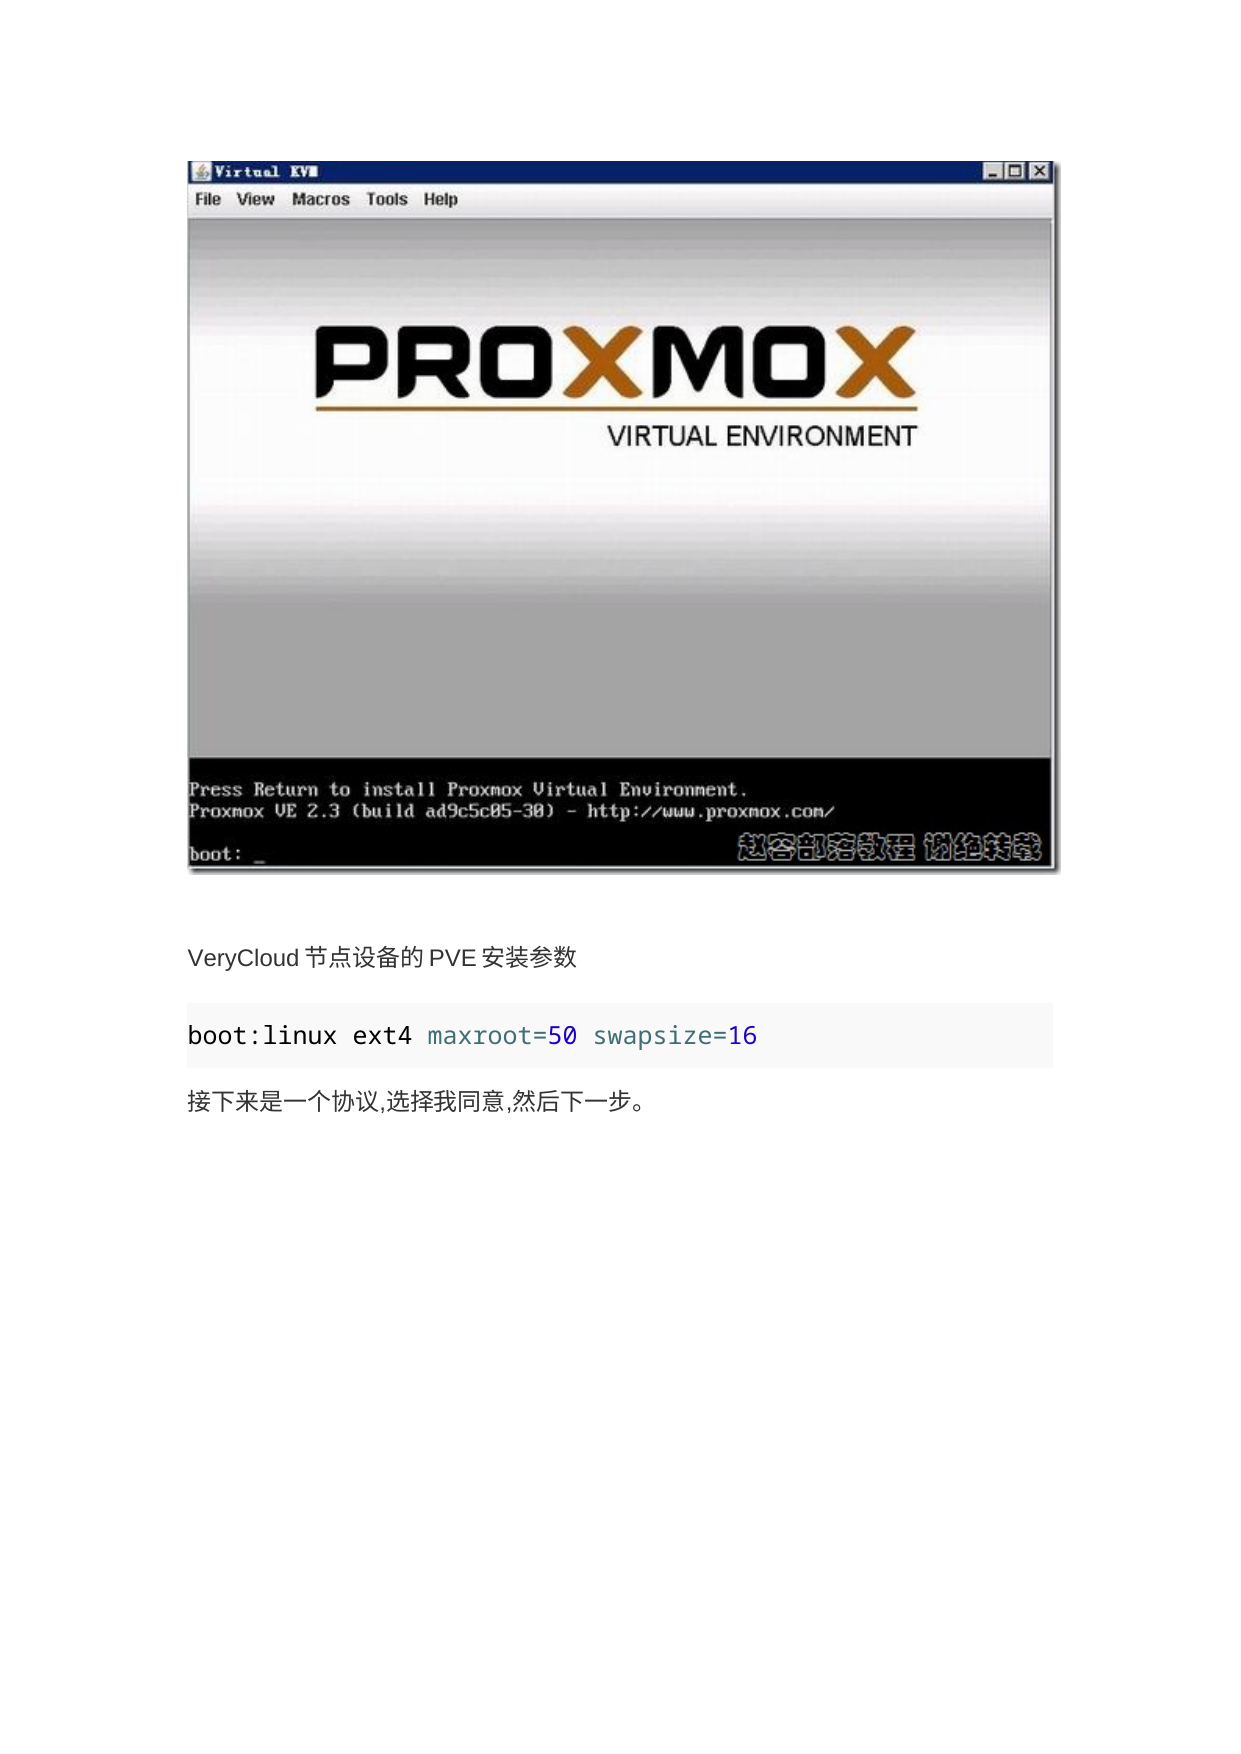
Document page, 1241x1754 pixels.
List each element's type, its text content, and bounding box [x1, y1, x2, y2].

text boot:linux ext4 maxroot=50 swapsize=16 [187, 1003, 1053, 1068]
picture [187, 161, 1061, 875]
text 接下来是一个协议,选择我同意,然后下一步。 [187, 1068, 1053, 1133]
text VeryCloud节点设备的PVE安装参数 [187, 923, 1053, 988]
